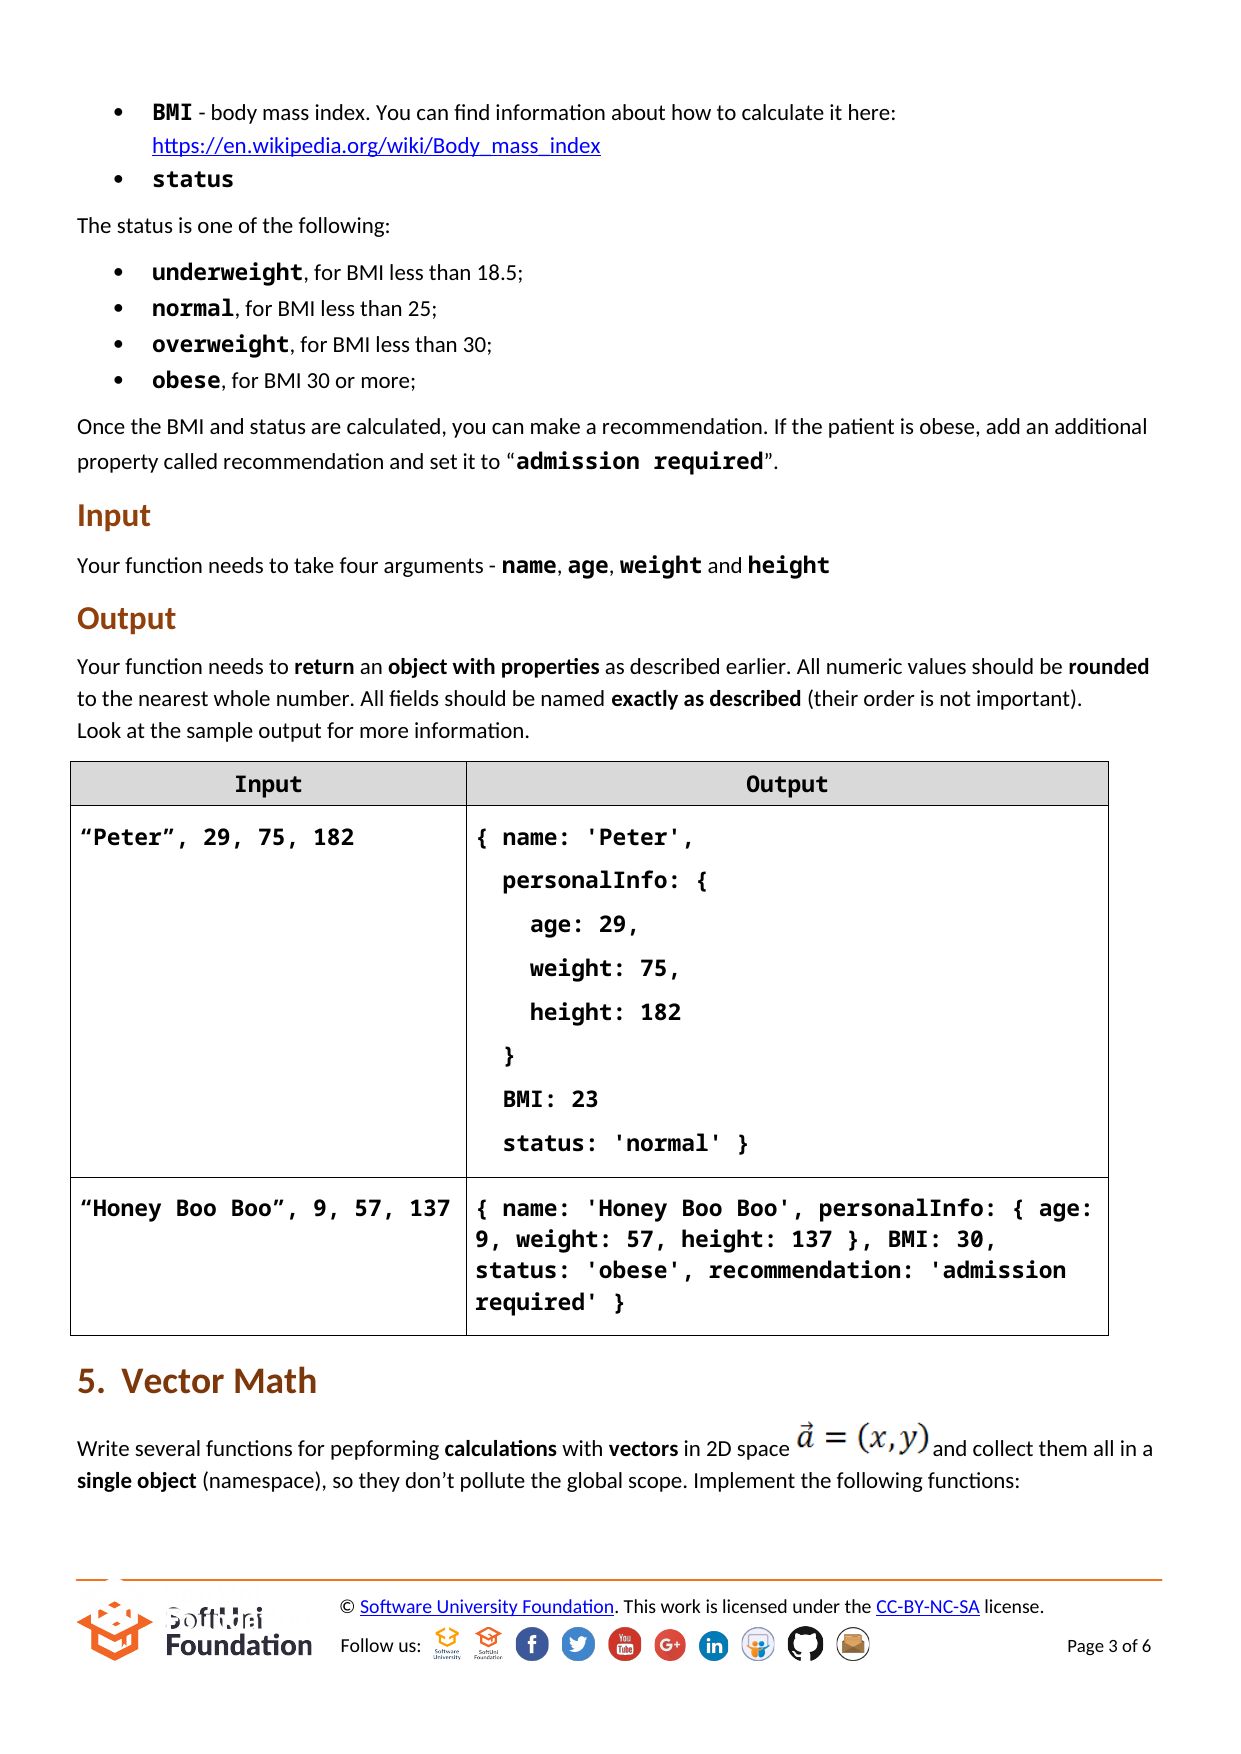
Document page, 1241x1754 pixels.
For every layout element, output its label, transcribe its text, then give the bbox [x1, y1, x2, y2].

picture [699, 1652, 708, 1661]
picture [562, 1627, 595, 1661]
text The status is one of the following: [77, 211, 1163, 239]
picture [836, 1627, 870, 1661]
picture [720, 1652, 729, 1661]
picture [795, 1418, 933, 1457]
subtitle Output [77, 597, 1163, 638]
text Your function needs to take four arguments - name, age, weight and height [77, 549, 1163, 580]
picture [515, 1627, 549, 1661]
picture [741, 1627, 775, 1661]
list overweight, for BMI less than 30; [114, 328, 1163, 359]
subtitle Input [77, 493, 1163, 534]
table_cell “Peter”, 29, 75, 182 [71, 806, 466, 1177]
picture [76, 1577, 312, 1661]
picture [787, 1626, 824, 1661]
list status [114, 163, 1163, 194]
list obese, for BMI 30 or more; [114, 364, 1163, 395]
picture [608, 1627, 642, 1661]
picture [654, 1629, 686, 1661]
picture [699, 1631, 708, 1640]
table_header Output [467, 762, 1108, 805]
picture [713, 1643, 722, 1652]
text Once the BMI and status are calculated, you can make a recommendation. If the patient is obese, add an additional property called recommendation and set it to “admission required”. [77, 412, 1163, 476]
table_cell “Honey Boo Boo”, 9, 57, 137 [71, 1178, 466, 1335]
list normal, for BMI less than 25; [114, 292, 1163, 323]
subtitle Vector Math [77, 1357, 1163, 1403]
picture [433, 1627, 461, 1661]
list BMI - body mass index. You can find information about how to calculate it here: https://en.wikipedia.org/wiki/Body_mass_index [114, 95, 1163, 159]
table_cell { name: 'Peter', personalInfo: { age: 29, weight: 75, height: 182 } BMI: 23 status: 'normal' } [467, 806, 1108, 1177]
table_header Input [71, 762, 466, 805]
text Write several functions for peрforming calculations with vectors in 2D space and collect them all in a single object (namespace), so they don’t pollute the global scope. Implement the following functions: [77, 1418, 1163, 1494]
list underweight, for BMI less than 18.5; [114, 256, 1163, 287]
table_cell { name: 'Honey Boo Boo', personalInfo: { age: 9, weight: 57, height: 137 }, BMI: 30, status: 'obese', recommendation: 'admission required' } [467, 1178, 1108, 1335]
text Your function needs to return an object with properties as described earlier. All numeric values should be rounded to the nearest whole number. All fields should be named exactly as described (their order is not important). Look at the sample output for more information. [77, 652, 1163, 744]
picture [720, 1631, 729, 1640]
picture [474, 1627, 503, 1661]
